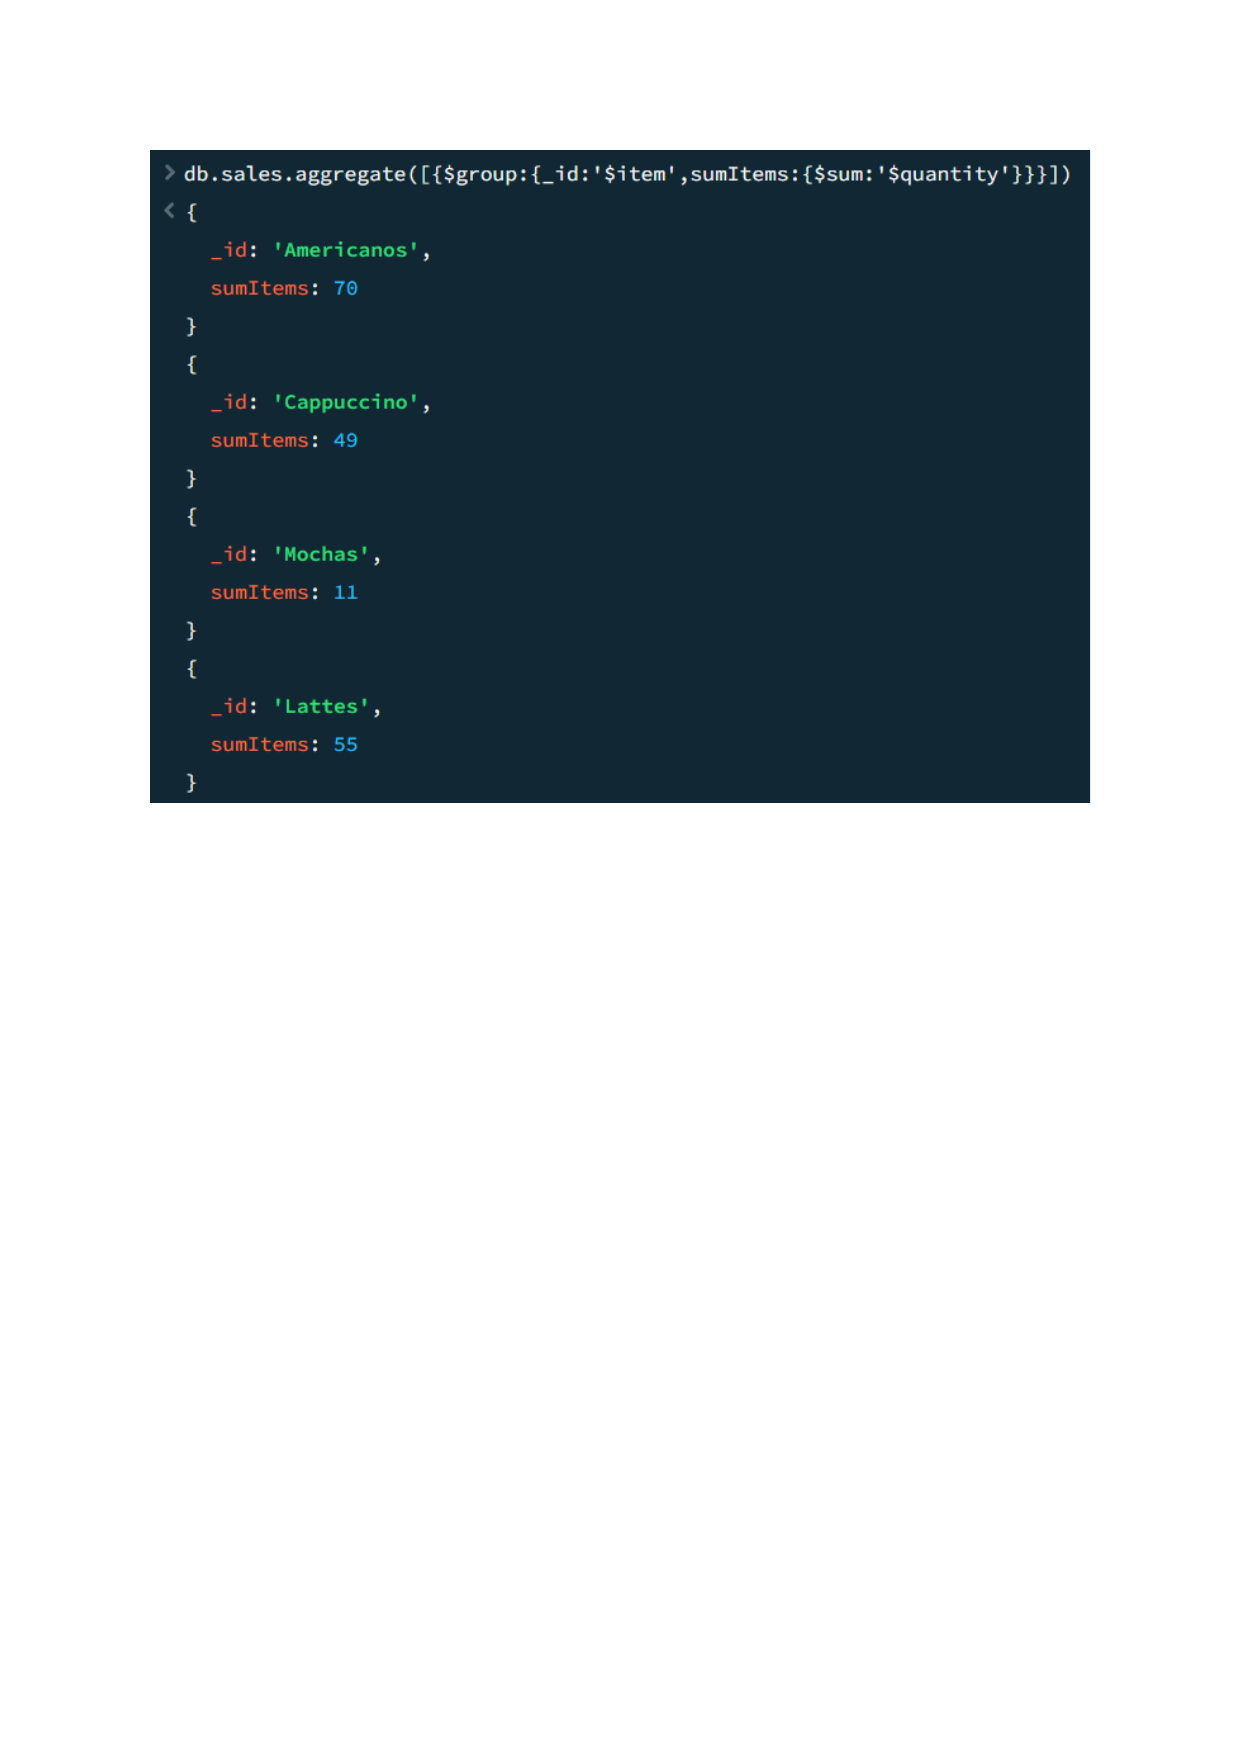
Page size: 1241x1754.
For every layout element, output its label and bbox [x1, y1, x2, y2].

picture [150, 150, 1091, 803]
